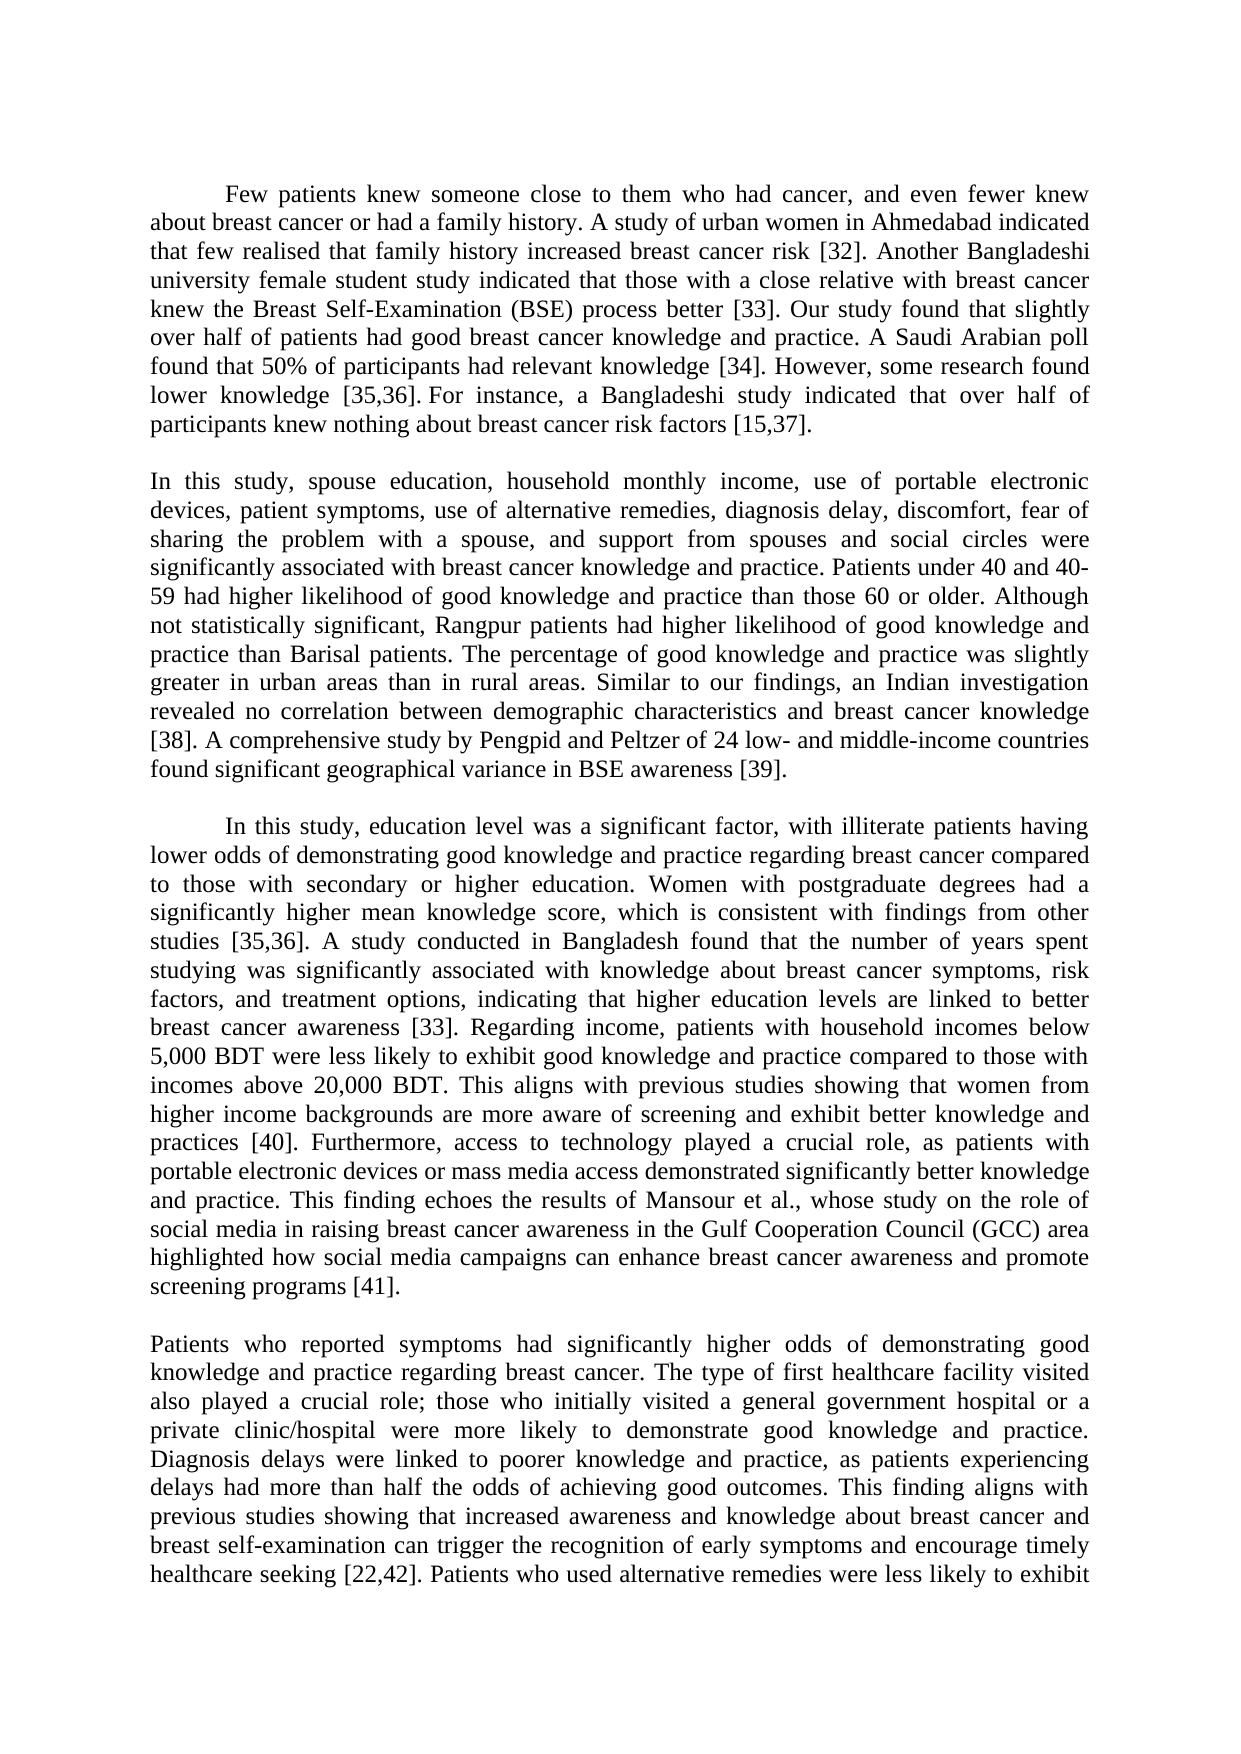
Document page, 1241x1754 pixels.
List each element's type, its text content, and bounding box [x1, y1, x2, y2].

text Few patients knew someone close to them who had cancer, and even fewer knew about breast cancer or had a family history. A study of urban women in Ahmedabad indicated that few realised that family history increased breast cancer risk . Another Bangladeshi university female student study indicated that those with a close relative with breast cancer knew the Breast Self-Examination (BSE) process better . Our study found that slightly over half of patients had good breast cancer knowledge and practice. A Saudi Arabian poll found that 50% of participants had relevant knowledge . However, some research found lower knowledge . For instance, a Bangladeshi study indicated that over half of participants knew nothing about breast cancer risk factors . [150, 179, 1090, 437]
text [150, 1329, 1090, 1587]
text In this study, spouse education, household monthly income, use of portable electronic devices, patient symptoms, use of alternative remedies, diagnosis delay, discomfort, fear of sharing the problem with a spouse, and support from spouses and social circles were significantly associated with breast cancer knowledge and practice. Patients under 40 and 40-59 had higher likelihood of good knowledge and practice than those 60 or older. Although not statistically significant, Rangpur patients had higher likelihood of good knowledge and practice than Barisal patients. The percentage of good knowledge and practice was slightly greater in urban areas than in rural areas. Similar to our findings, an Indian investigation revealed no correlation between demographic characteristics and breast cancer knowledge . A comprehensive study by Pengpid and Peltzer of 24 low- and middle-income countries found significant geographical variance in BSE awareness . [150, 466, 1090, 782]
text In this study, education level was a significant factor, with illiterate patients having lower odds of demonstrating good knowledge and practice regarding breast cancer compared to those with secondary or higher education. Women with postgraduate degrees had a significantly higher mean knowledge score, which is consistent with findings from other studies . A study conducted in Bangladesh found that the number of years spent studying was significantly associated with knowledge about breast cancer symptoms, risk factors, and treatment options, indicating that higher education levels are linked to better breast cancer awareness . Regarding income, patients with household incomes below 5,000 BDT were less likely to exhibit good knowledge and practice compared to those with incomes above 20,000 BDT. This aligns with previous studies showing that women from higher income backgrounds are more aware of screening and exhibit better knowledge and practices . Furthermore, access to technology played a crucial role, as patients with portable electronic devices or mass media access demonstrated significantly better knowledge and practice. This finding echoes the results of Mansour et al., whose study on the role of social media in raising breast cancer awareness in the Gulf Cooperation Council (GCC) area highlighted how social media campaigns can enhance breast cancer awareness and promote screening programs . [150, 811, 1090, 1300]
